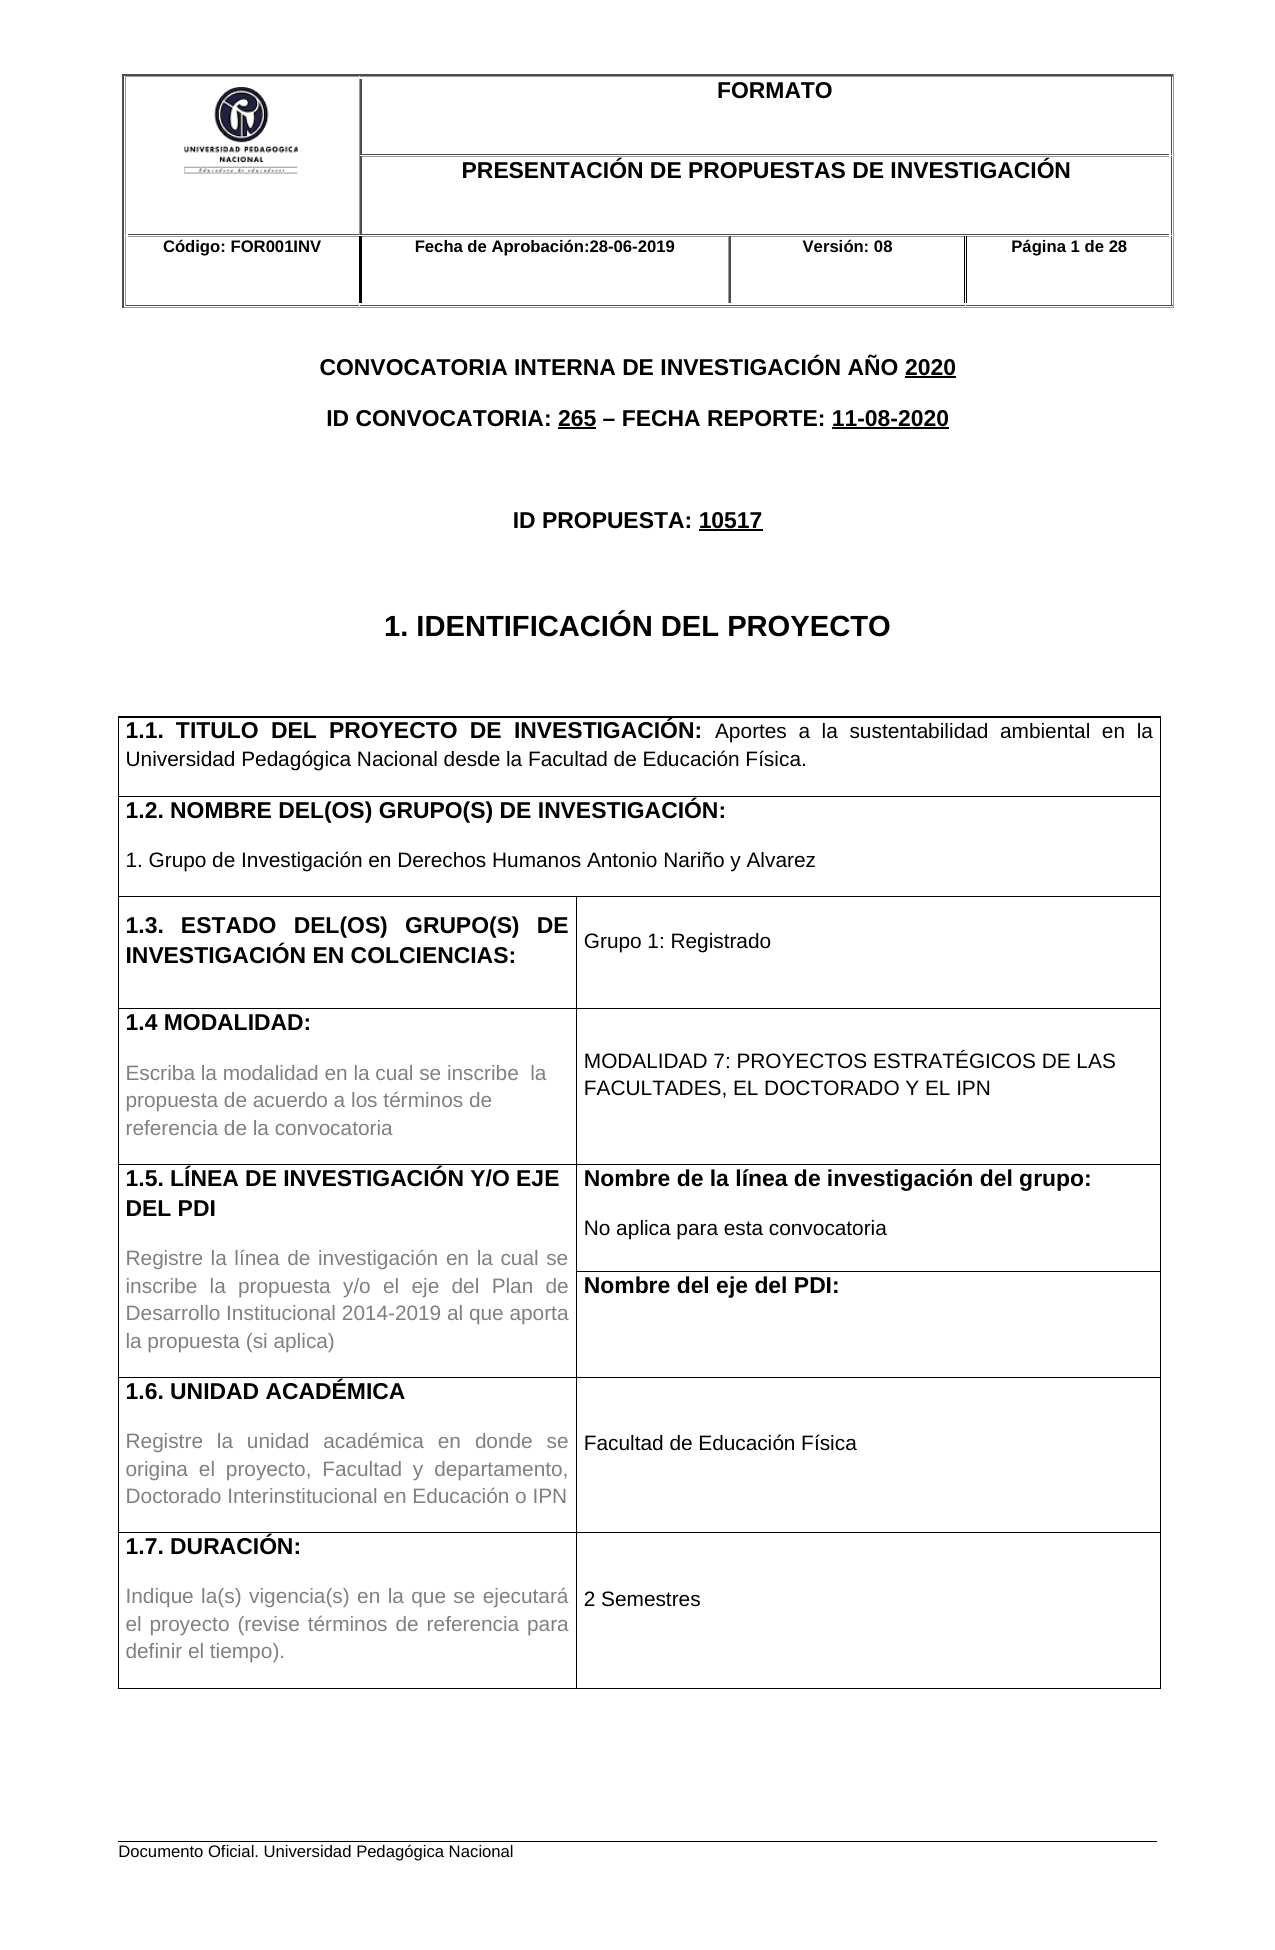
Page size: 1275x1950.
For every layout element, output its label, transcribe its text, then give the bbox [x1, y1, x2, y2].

table_cell 1.5. LÍNEA DE INVESTIGACIÓN Y/O EJE DEL PDI Registre la línea de investigación en la cual se inscribe la propuesta y/o el eje del Plan de Desarrollo Institucional 2014-2019 al que aporta la propuesta (si aplica) [119, 1165, 576, 1377]
table_cell 1.2. NOMBRE DEL(OS) GRUPO(S) DE INVESTIGACIÓN: 1. Grupo de Investigación en Derechos Humanos Antonio Nariño y Alvarez [119, 797, 1160, 896]
table_cell MODALIDAD 7: PROYECTOS ESTRATÉGICOS DE LAS FACULTADES, EL DOCTORADO Y EL IPN [577, 1009, 1160, 1164]
table_cell 2 Semestres [577, 1533, 1160, 1688]
table_cell 1.4 MODALIDAD: Escriba la modalidad en la cual se inscribe la propuesta de acuerdo a los términos de referencia de la convocatoria [119, 1009, 576, 1164]
text ID CONVOCATORIA: 265 – FECHA REPORTE: 11-08-2020 [118, 404, 1157, 431]
table_cell 1.6. UNIDAD ACADÉMICA Registre la unidad académica en donde se origina el proyecto, Facultad y departamento, Doctorado Interinstitucional en Educación o IPN [119, 1378, 576, 1532]
picture [184, 87, 300, 175]
table_cell Grupo 1: Registrado [577, 897, 1160, 1008]
table_cell 1.7. DURACIÓN: Indique la(s) vigencia(s) en la que se ejecutará el proyecto (revise términos de referencia para definir el tiempo). [119, 1533, 576, 1688]
text CONVOCATORIA INTERNA DE INVESTIGACIÓN AÑO 2020 [118, 353, 1157, 380]
text 1. IDENTIFICACIÓN DEL PROYECTO [118, 609, 1157, 642]
table_cell Nombre de la línea de investigación del grupo: No aplica para esta convocatoria [577, 1165, 1160, 1271]
table_cell 1.3. ESTADO DEL(OS) GRUPO(S) DE INVESTIGACIÓN EN COLCIENCIAS: [119, 897, 576, 1008]
table_cell Facultad de Educación Física [577, 1378, 1160, 1532]
table_header 1.1. TITULO DEL PROYECTO DE INVESTIGACIÓN: Aportes a la sustentabilidad ambiental en la Universidad Pedagógica Nacional desde la Facultad de Educación Física. [119, 718, 1160, 796]
text ID PROPUESTA: 10517 [118, 507, 1157, 533]
table_cell Nombre del eje del PDI: [577, 1272, 1160, 1377]
